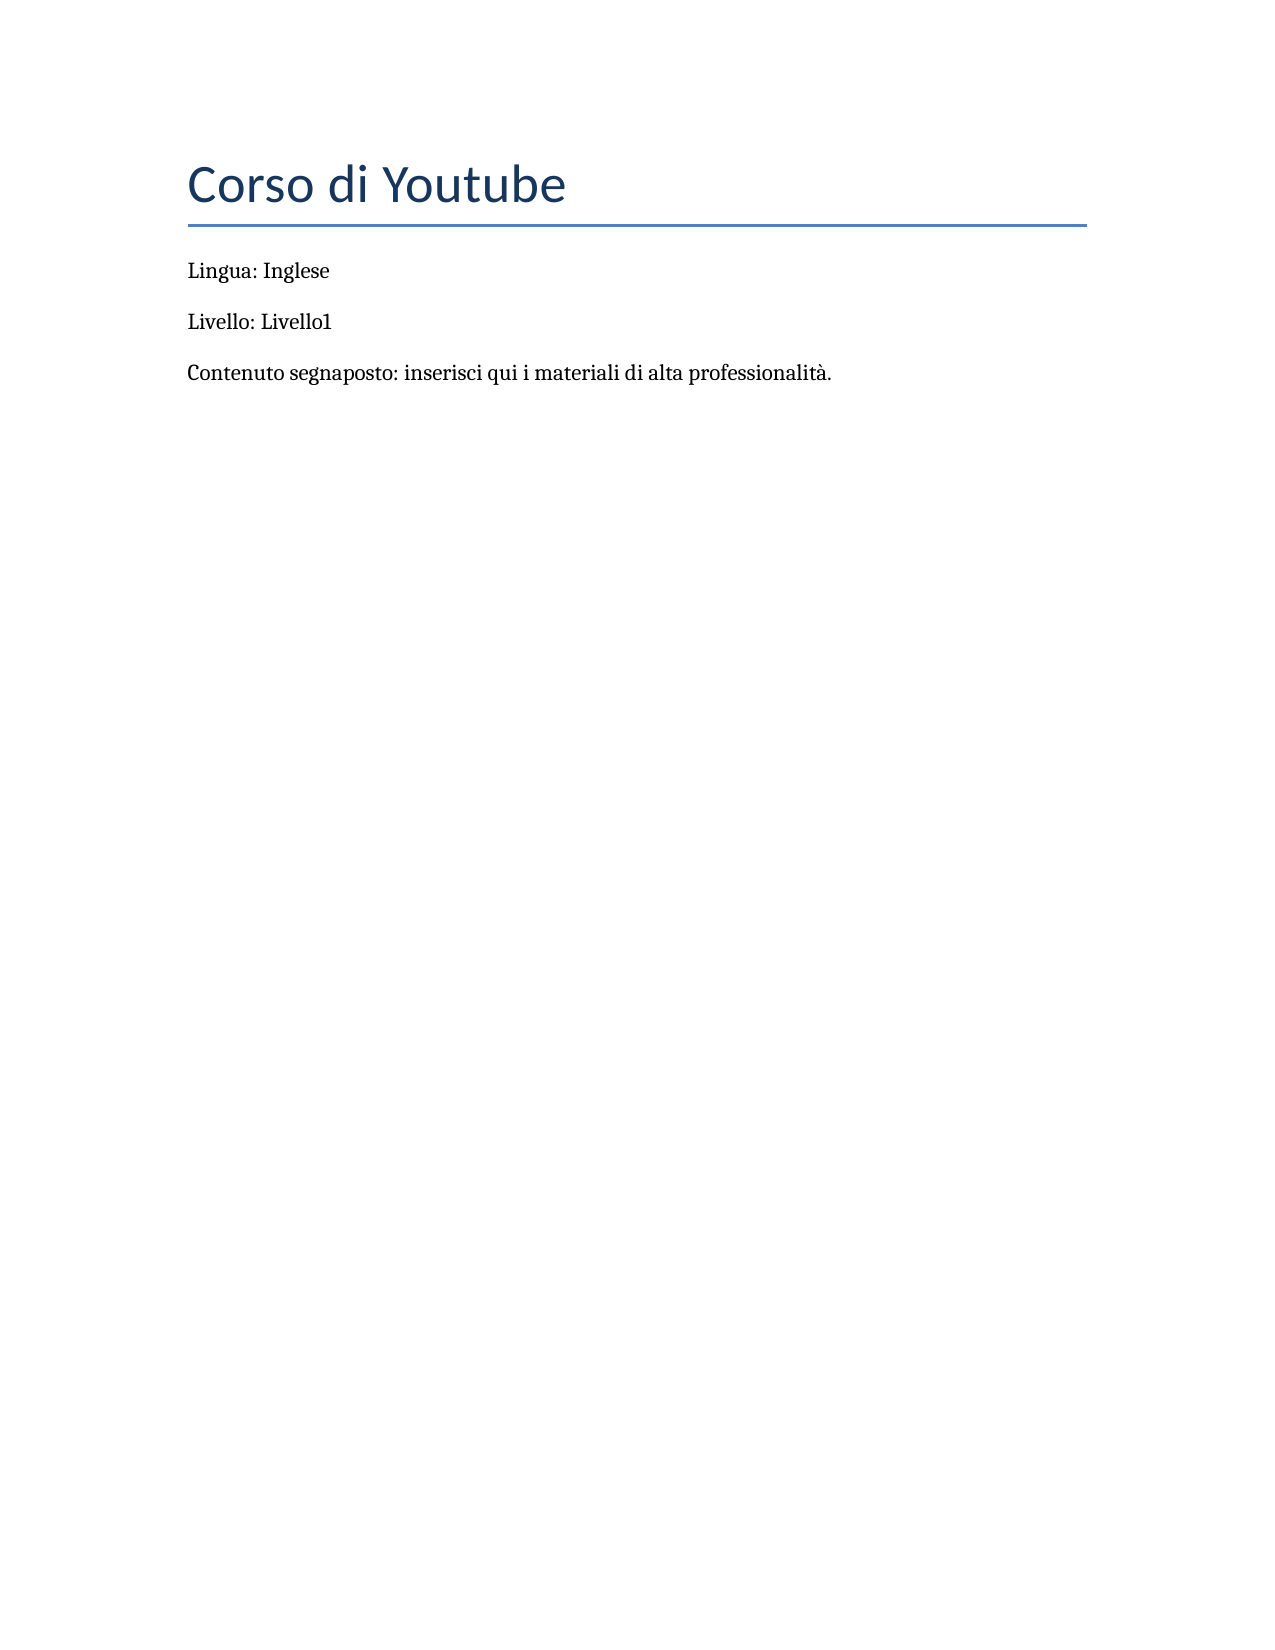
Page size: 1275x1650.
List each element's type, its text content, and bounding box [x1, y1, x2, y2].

text Livello: Livello1 [187, 309, 1087, 335]
text Lingua: Inglese [187, 258, 1087, 284]
text Contenuto segnaposto: inserisci qui i materiali di alta professionalità. [187, 360, 1087, 386]
title Corso di Youtube [187, 150, 1087, 227]
